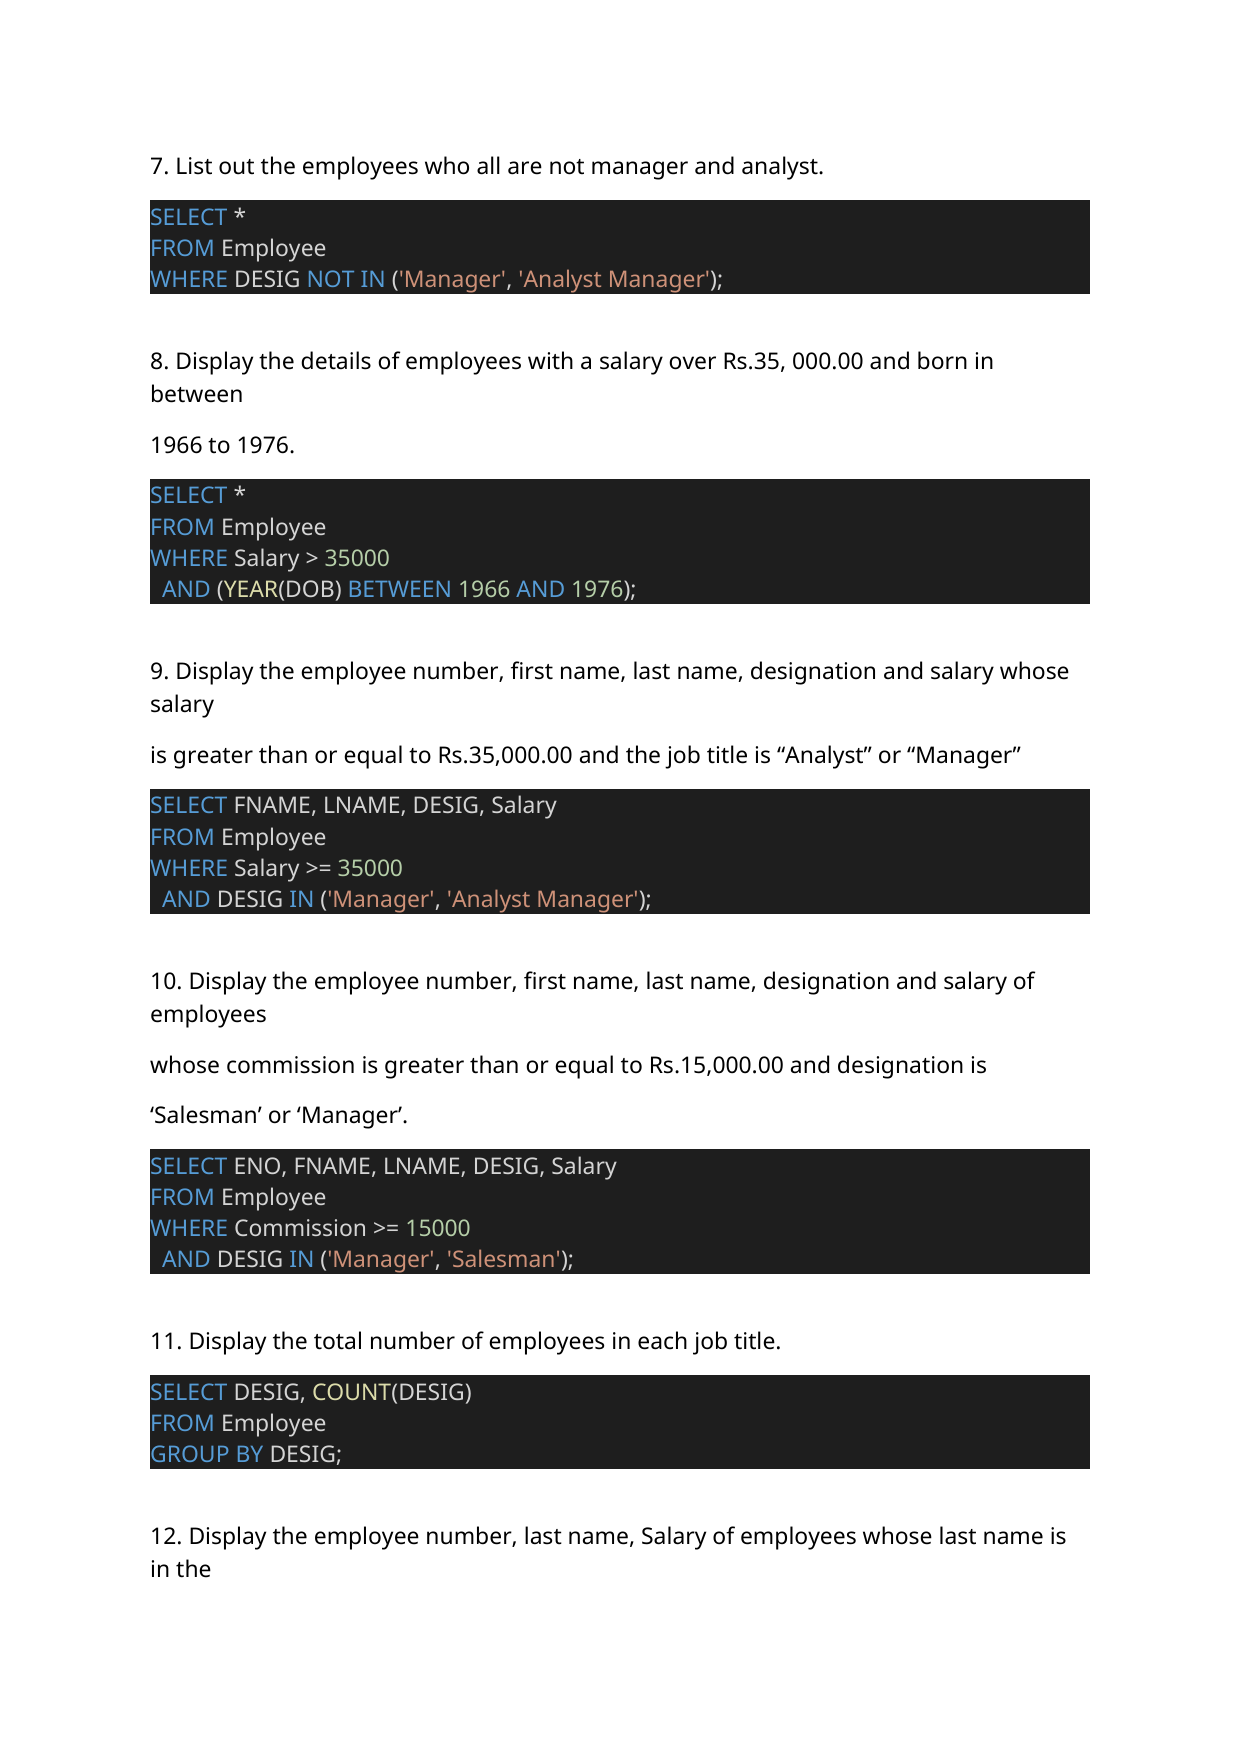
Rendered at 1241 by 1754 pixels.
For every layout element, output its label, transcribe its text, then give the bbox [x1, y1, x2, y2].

text 10. Display the employee number, first name, last name, designation and salary of employees [150, 964, 1090, 1029]
text GROUP BY DESIG; [150, 1438, 1090, 1469]
text WHERE Salary > 35000 [150, 542, 1090, 573]
text 9. Display the employee number, first name, last name, designation and salary whose salary [150, 654, 1090, 719]
text 12. Display the employee number, last name, Salary of employees whose last name is in the [150, 1519, 1090, 1584]
text FROM Employee [150, 1407, 1090, 1438]
text FROM Employee [150, 820, 1090, 852]
text WHERE Salary >= 35000 [150, 852, 1090, 883]
text 11. Display the total number of employees in each job title. [150, 1325, 1090, 1356]
text WHERE DESIG NOT IN ('Manager', 'Analyst Manager'); [150, 263, 1090, 294]
text ‘Salesman’ or ‘Manager’. [150, 1099, 1090, 1130]
text whose commission is greater than or equal to Rs.15,000.00 and designation is [150, 1049, 1090, 1080]
text is greater than or equal to Rs.35,000.00 and the job title is “Analyst” or “Manager” [150, 739, 1090, 770]
text 7. List out the employees who all are not manager and analyst. [150, 150, 1090, 181]
text SELECT DESIG, COUNT(DESIG) [150, 1375, 1090, 1407]
text SELECT * [150, 479, 1090, 510]
text WHERE Commission >= 15000 [150, 1212, 1090, 1243]
text SELECT FNAME, LNAME, DESIG, Salary [150, 789, 1090, 820]
text SELECT ENO, FNAME, LNAME, DESIG, Salary [150, 1149, 1090, 1181]
text FROM Employee [150, 1181, 1090, 1212]
text AND DESIG IN ('Manager', 'Analyst Manager'); [150, 883, 1090, 914]
text SELECT * [150, 200, 1090, 232]
text 1966 to 1976. [150, 429, 1090, 460]
text AND DESIG IN ('Manager', 'Salesman'); [150, 1243, 1090, 1274]
text 8. Display the details of employees with a salary over Rs.35, 000.00 and born in between [150, 344, 1090, 409]
text FROM Employee [150, 510, 1090, 542]
text FROM Employee [150, 232, 1090, 263]
text AND (YEAR(DOB) BETWEEN 1966 AND 1976); [150, 573, 1090, 604]
